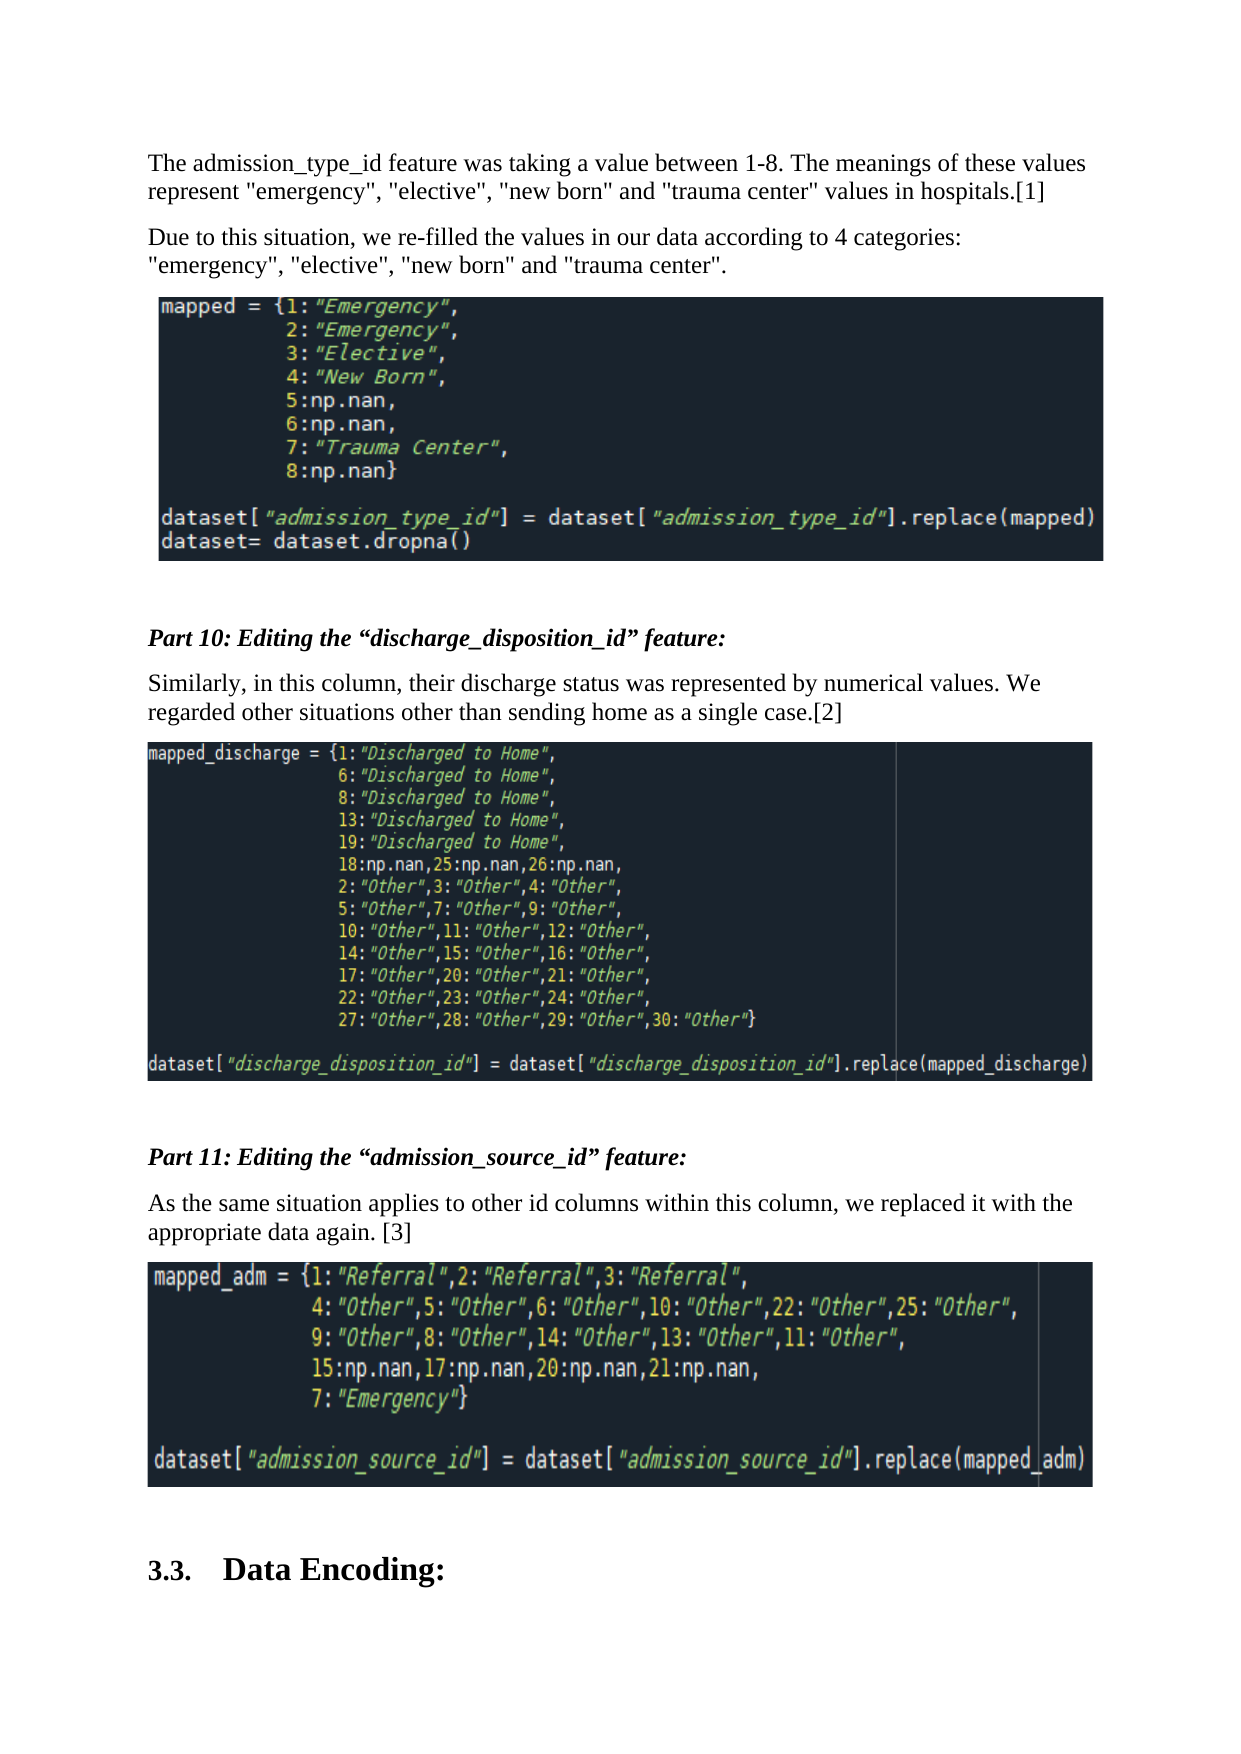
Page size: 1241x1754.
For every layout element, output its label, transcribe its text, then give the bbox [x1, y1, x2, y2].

picture [158, 297, 1104, 561]
picture [147, 742, 1093, 1081]
picture [147, 1262, 1093, 1487]
text Similarly, in this column, their discharge status was represented by numerical values. We regarded other situations other than sending home as a single case.[2] [148, 668, 1093, 726]
text Due to this situation, we re-filled the values in our data according to 4 categories: "emergency", "elective", "new born" and "trauma center". [148, 222, 1093, 279]
text The admission_type_id feature was taking a value between 1-8. The meanings of these values represent "emergency", "elective", "new born" and "trauma center" values in hospitals.[1] [148, 148, 1093, 205]
text Part 11: Editing the “admission_source_id” feature: [148, 1142, 1093, 1171]
text Part 10: Editing the “discharge_disposition_id” feature: [148, 623, 1093, 651]
list Data Encoding: [148, 1549, 1093, 1587]
text As the same situation applies to other id columns within this column, we replaced it with the appropriate data again. [3] [148, 1188, 1093, 1245]
